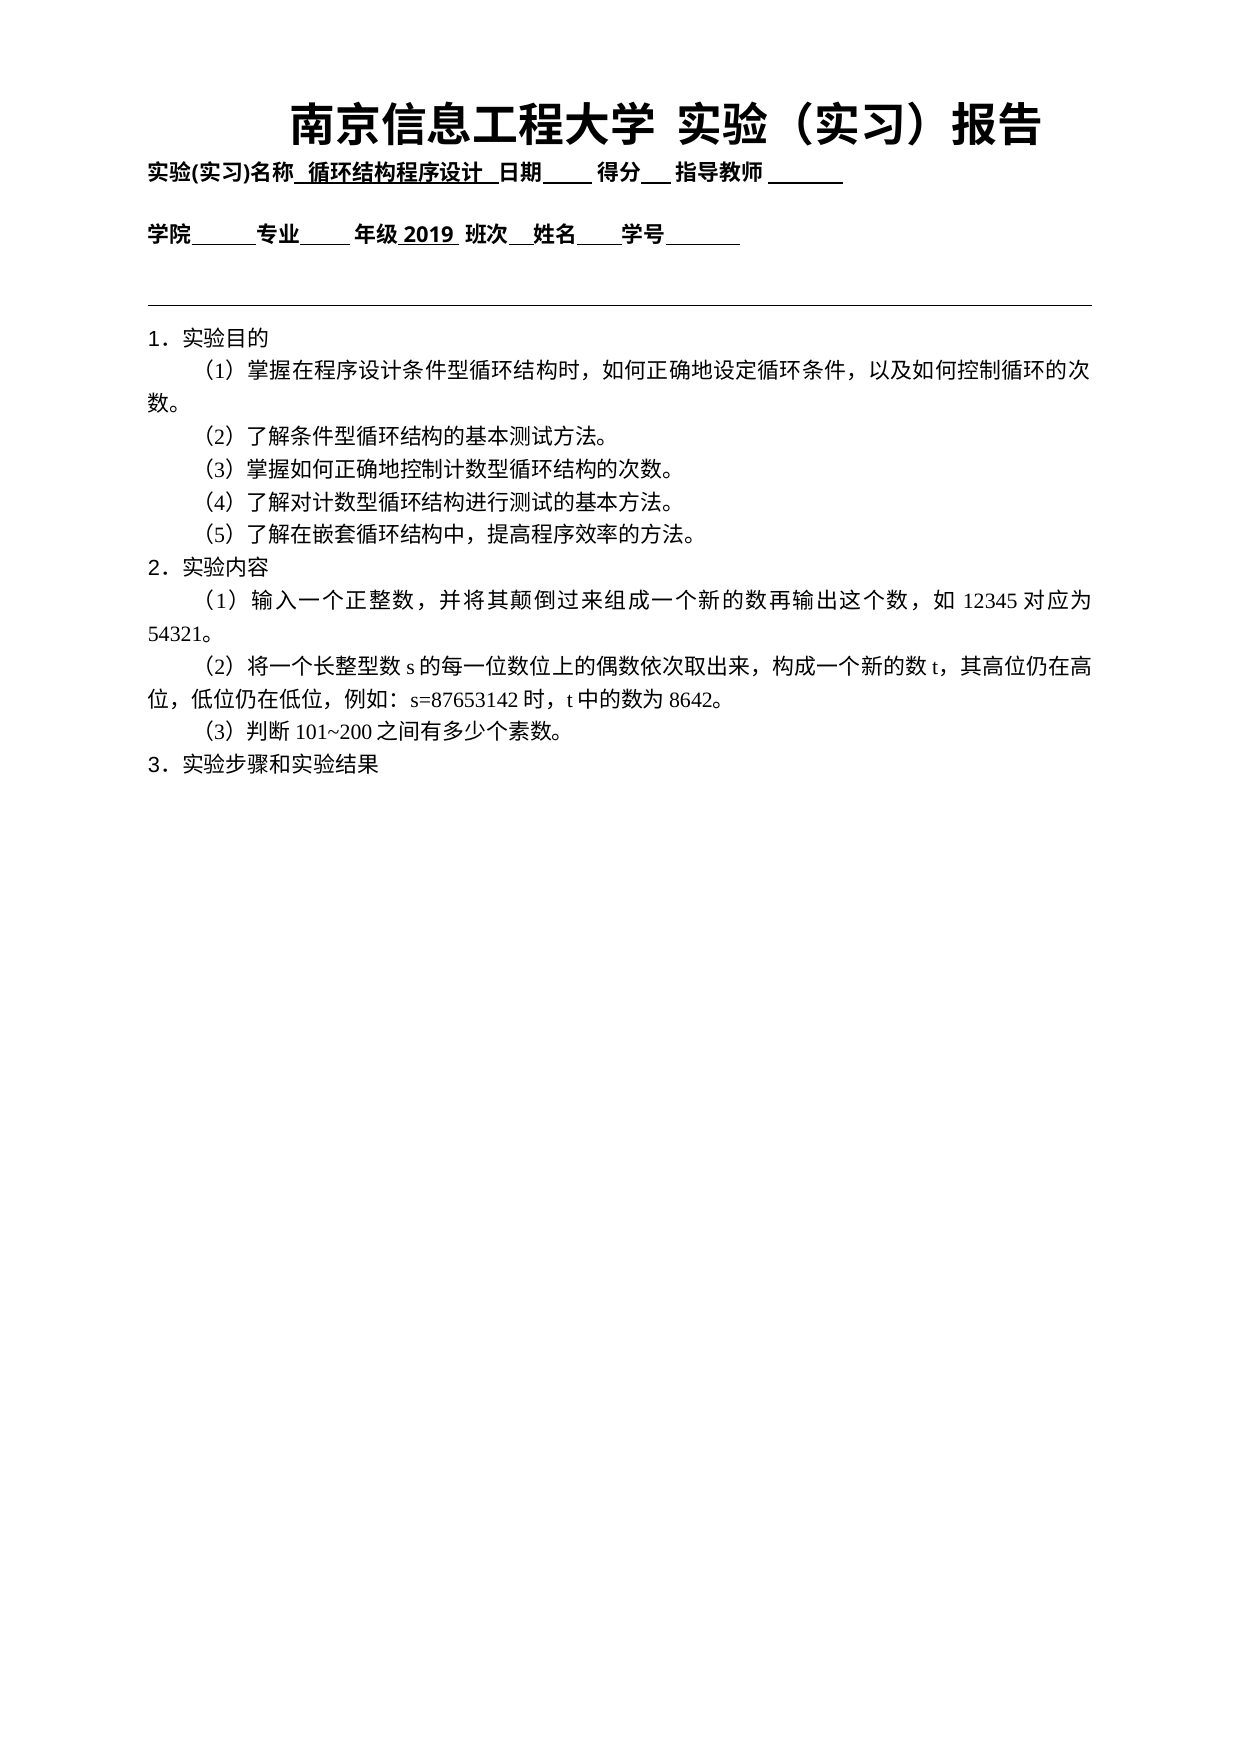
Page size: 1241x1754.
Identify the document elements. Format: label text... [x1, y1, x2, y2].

text 1．实验目的 [148, 319, 1092, 352]
text （3）掌握如何正确地控制计数型循环结构的次数。 [148, 451, 1092, 483]
text （5）了解在嵌套循环结构中，提高程序效率的方法。 [148, 516, 1092, 549]
text （4）了解对计数型循环结构进行测试的基本方法。 [148, 483, 1092, 516]
text 3．实验步骤和实验结果 [148, 746, 1092, 779]
text （3）判断101~200之间有多少个素数。 [148, 713, 1092, 746]
text （1）掌握在程序设计条件型循环结构时，如何正确地设定循环条件，以及如何控制循环的次数。 [148, 352, 1092, 418]
text （2）将一个长整型数s的每一位数位上的偶数依次取出来，构成一个新的数t，其高位仍在高位，低位仍在低位，例如：s=87653142时，t中的数为8642。 [148, 648, 1092, 713]
text 2．实验内容 [148, 549, 1092, 582]
text （1）输入一个正整数，并将其颠倒过来组成一个新的数再输出这个数，如12345对应为54321。 [148, 582, 1092, 648]
text （2）了解条件型循环结构的基本测试方法。 [148, 418, 1092, 451]
